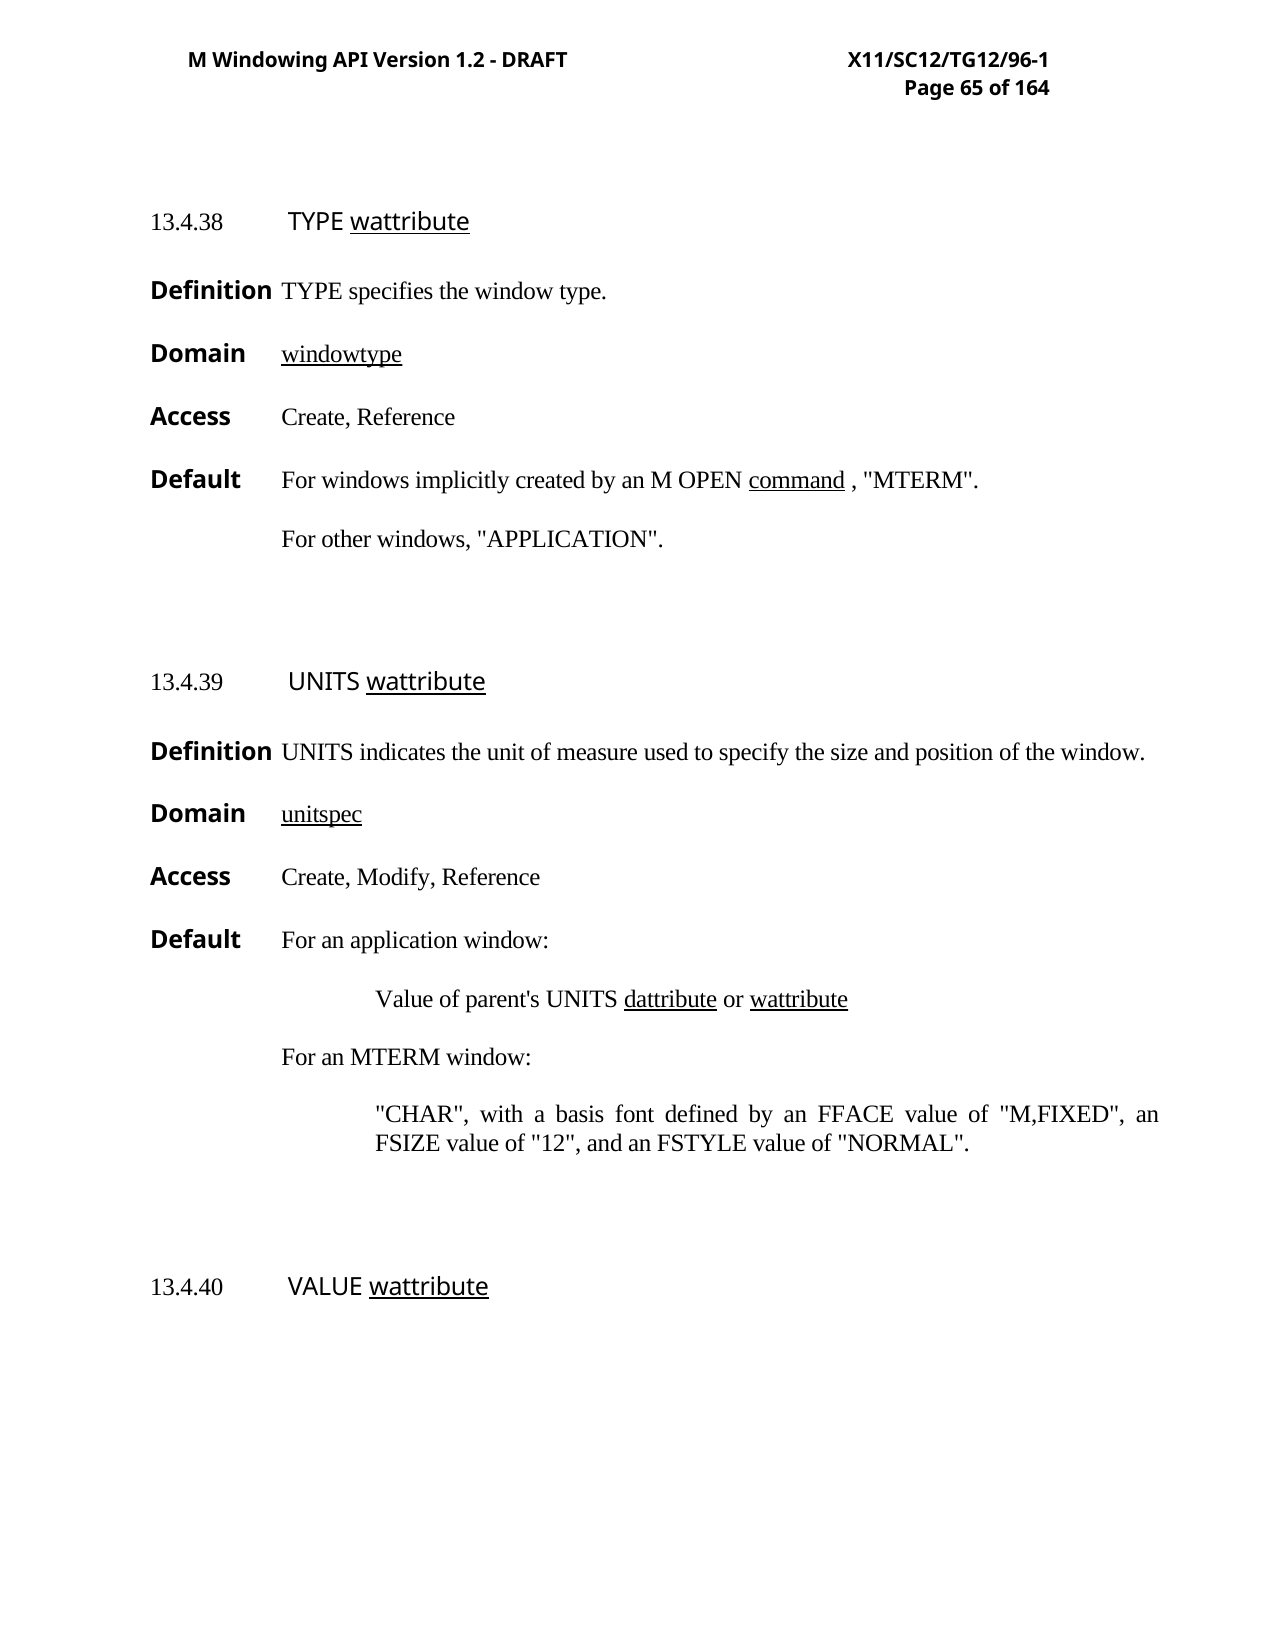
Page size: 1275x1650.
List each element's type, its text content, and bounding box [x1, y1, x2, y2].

text Definition TYPE specifies the window type. [150, 273, 1160, 307]
text Value of parent's UNITS dattribute or wattribute [150, 984, 1160, 1013]
text Access Create, Modify, Reference [150, 859, 1160, 893]
text For other windows, "APPLICATION". [150, 524, 1160, 553]
text Default For windows implicitly created by an M OPEN command , "MTERM". [150, 461, 1160, 495]
list VALUE wattribute [150, 1268, 1160, 1302]
text Domain windowtype [150, 336, 1160, 370]
text Access Create, Reference [150, 398, 1160, 432]
text Domain unitspec [150, 796, 1160, 830]
text "CHAR", with a basis font defined by an FFACE value of "M,FIXED", an FSIZE value of "12", and an FSTYLE value of "NORMAL". [150, 1099, 1160, 1157]
text Default For an application window: [150, 922, 1160, 956]
text Definition UNITS indicates the unit of measure used to specify the size and position of the window. [150, 733, 1160, 767]
list TYPE wattribute [150, 204, 1160, 238]
text For an MTERM window: [150, 1042, 1160, 1071]
list UNITS wattribute [150, 664, 1160, 698]
